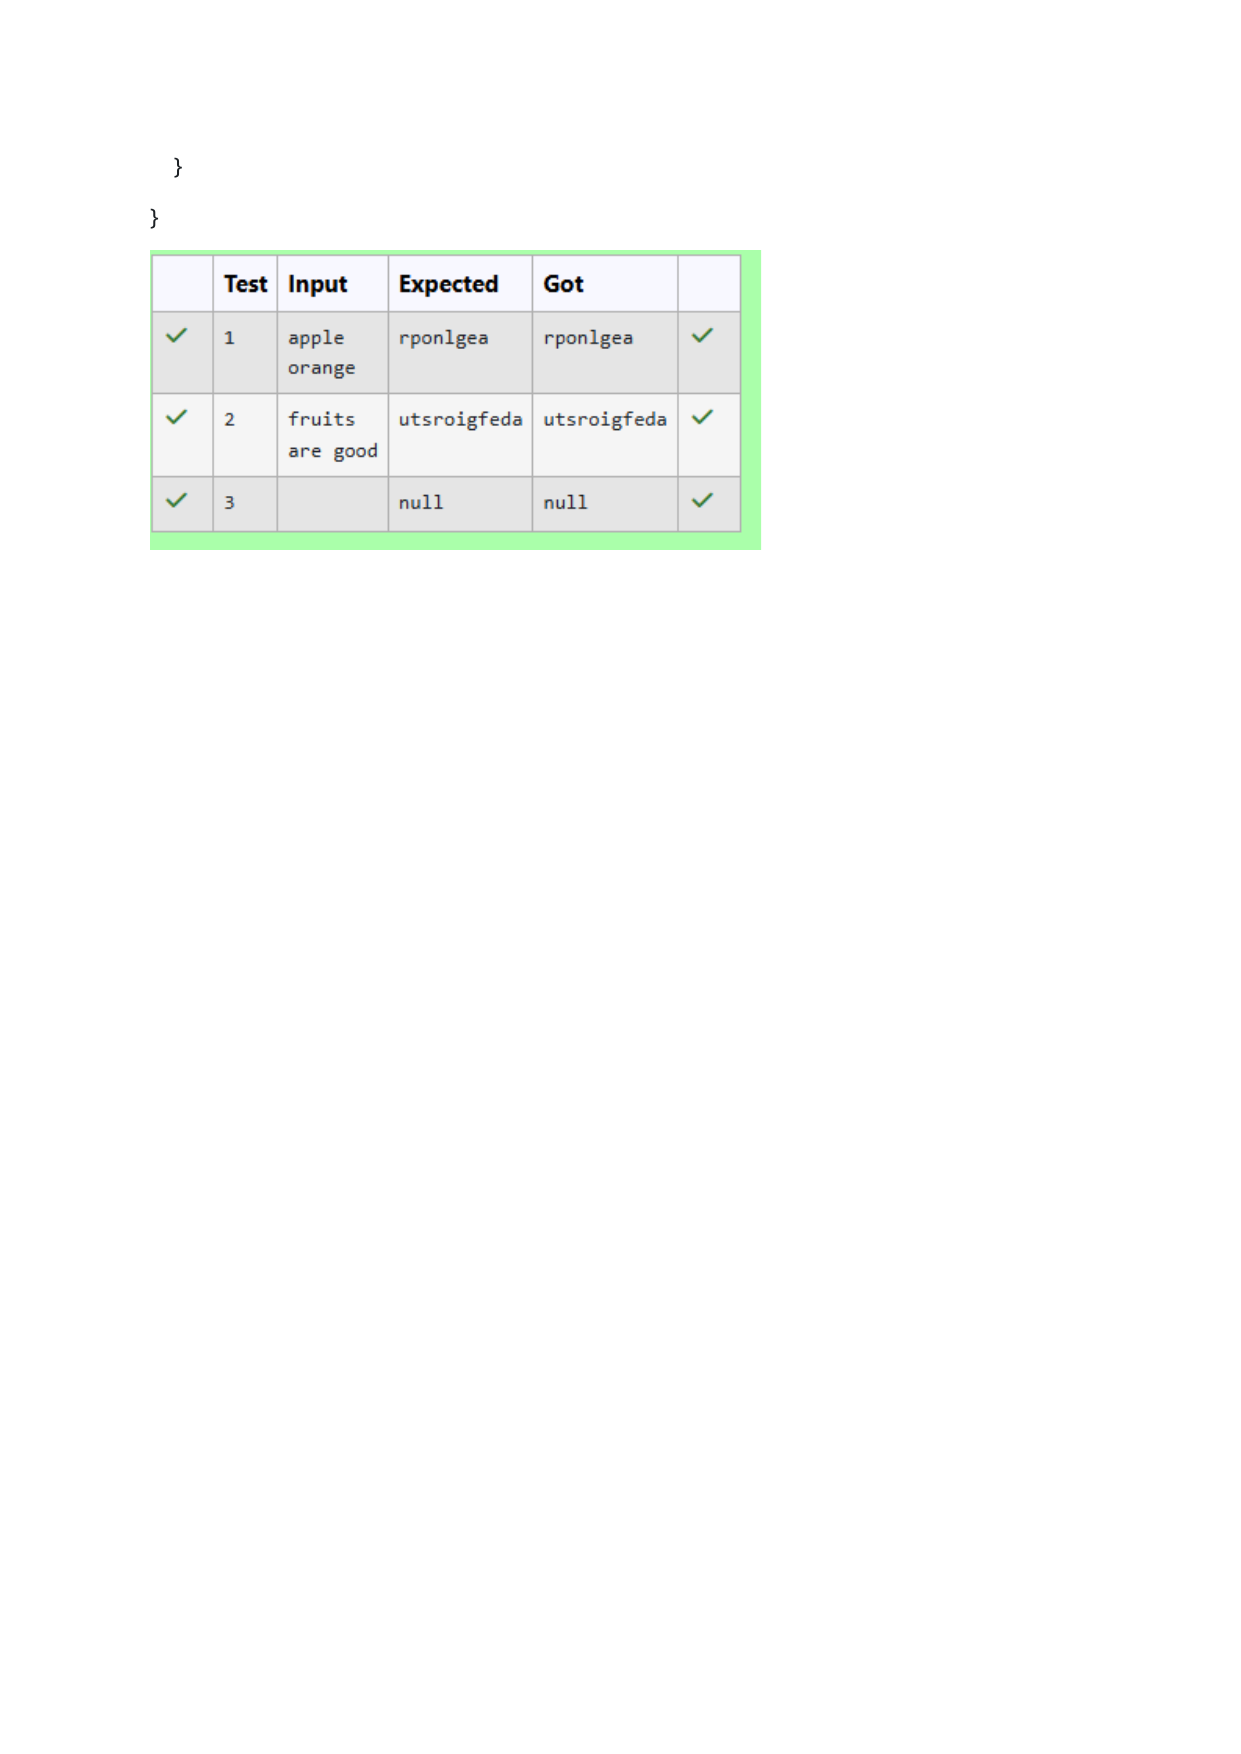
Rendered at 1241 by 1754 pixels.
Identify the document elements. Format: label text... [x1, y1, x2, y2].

text } [150, 200, 1090, 232]
text } [150, 150, 1090, 181]
picture [150, 250, 762, 550]
